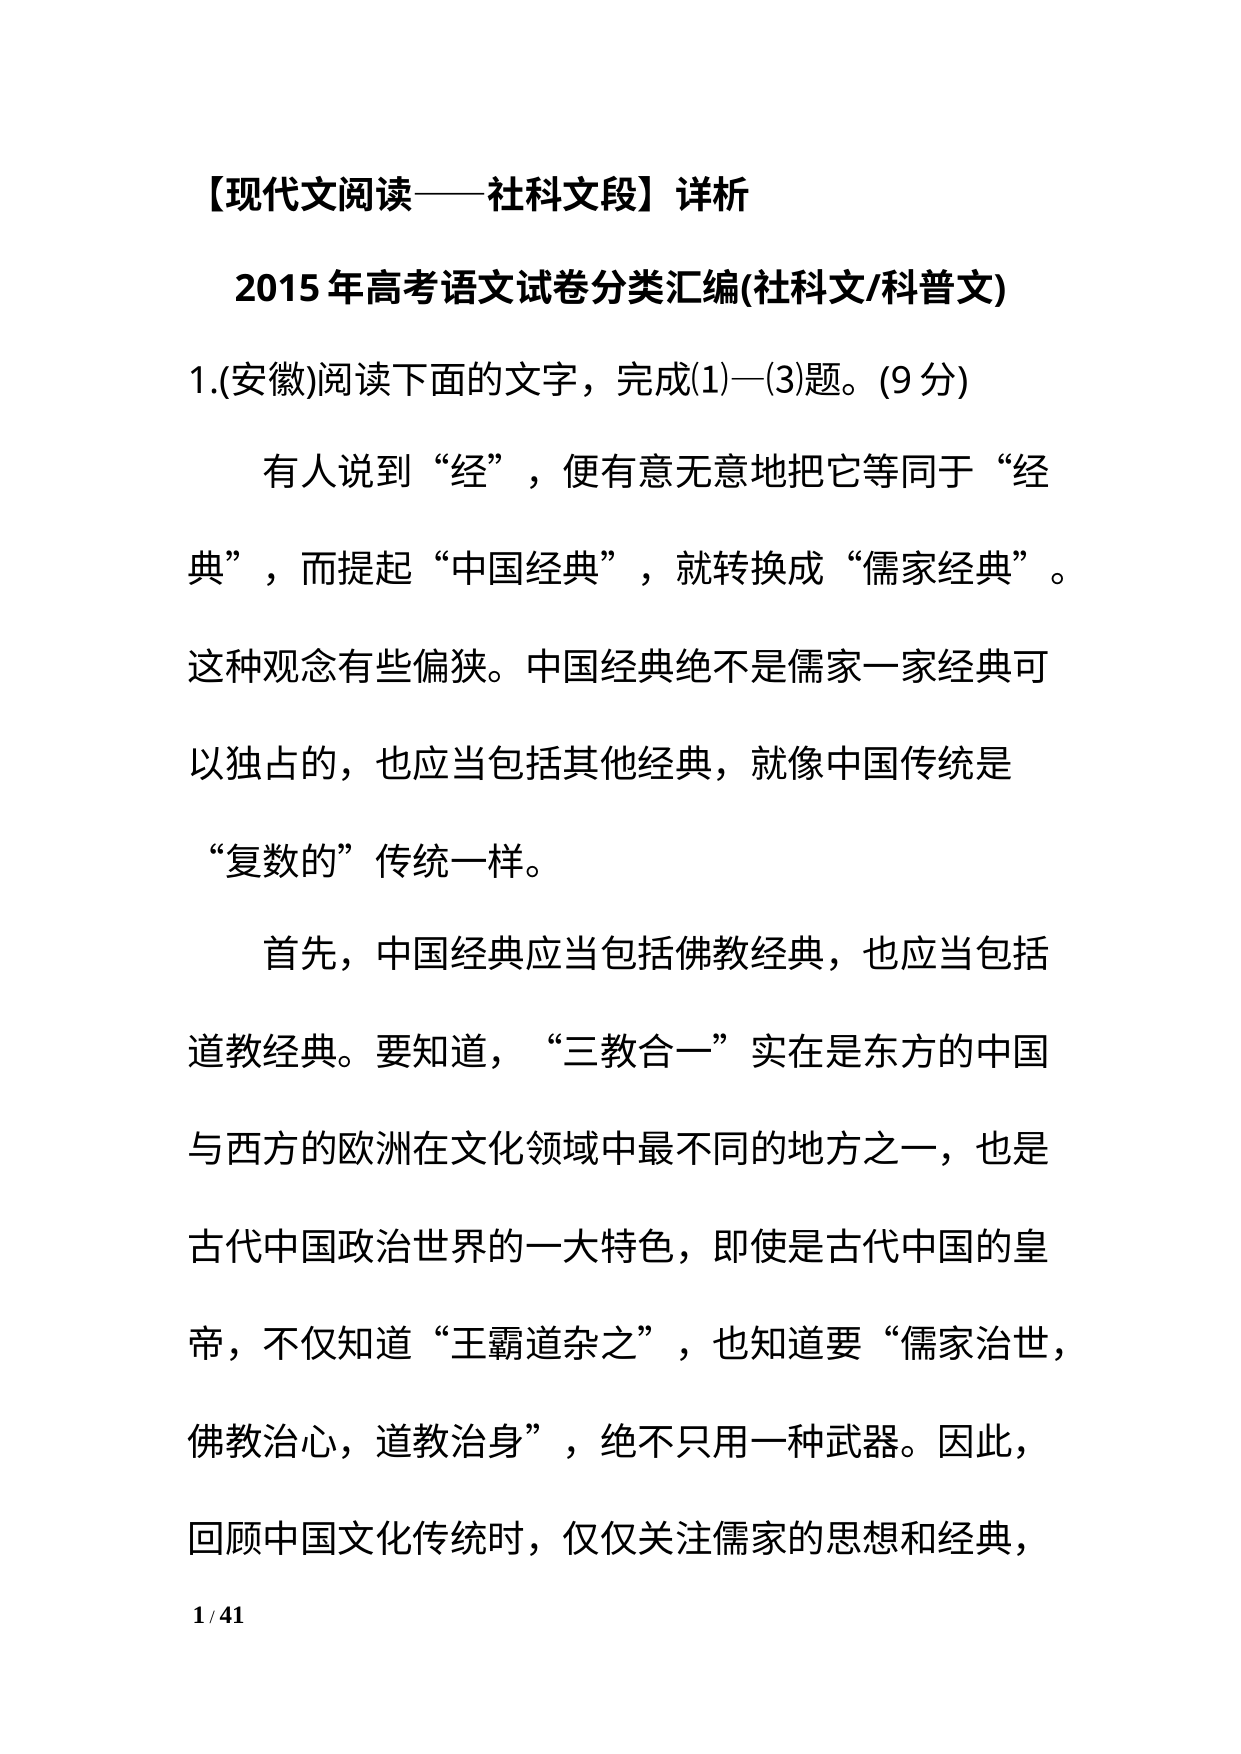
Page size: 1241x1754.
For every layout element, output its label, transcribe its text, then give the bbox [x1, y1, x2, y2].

text 【现代文阅读——社科文段】详析 [187, 160, 1053, 225]
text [187, 919, 1053, 1569]
text 有人说到“经”，便有意无意地把它等同于“经典”，而提起“中国经典”，就转换成“儒家经典”。这种观念有些偏狭。中国经典绝不是儒家一家经典可以独占的，也应当包括其他经典，就像中国传统是“复数的”传统一样。 [187, 437, 1053, 892]
text 2015年高考语文试卷分类汇编(社科文/科普文) [187, 252, 1053, 317]
text 1.(安徽)阅读下面的文字，完成⑴—⑶题。(9分) [187, 344, 1053, 409]
